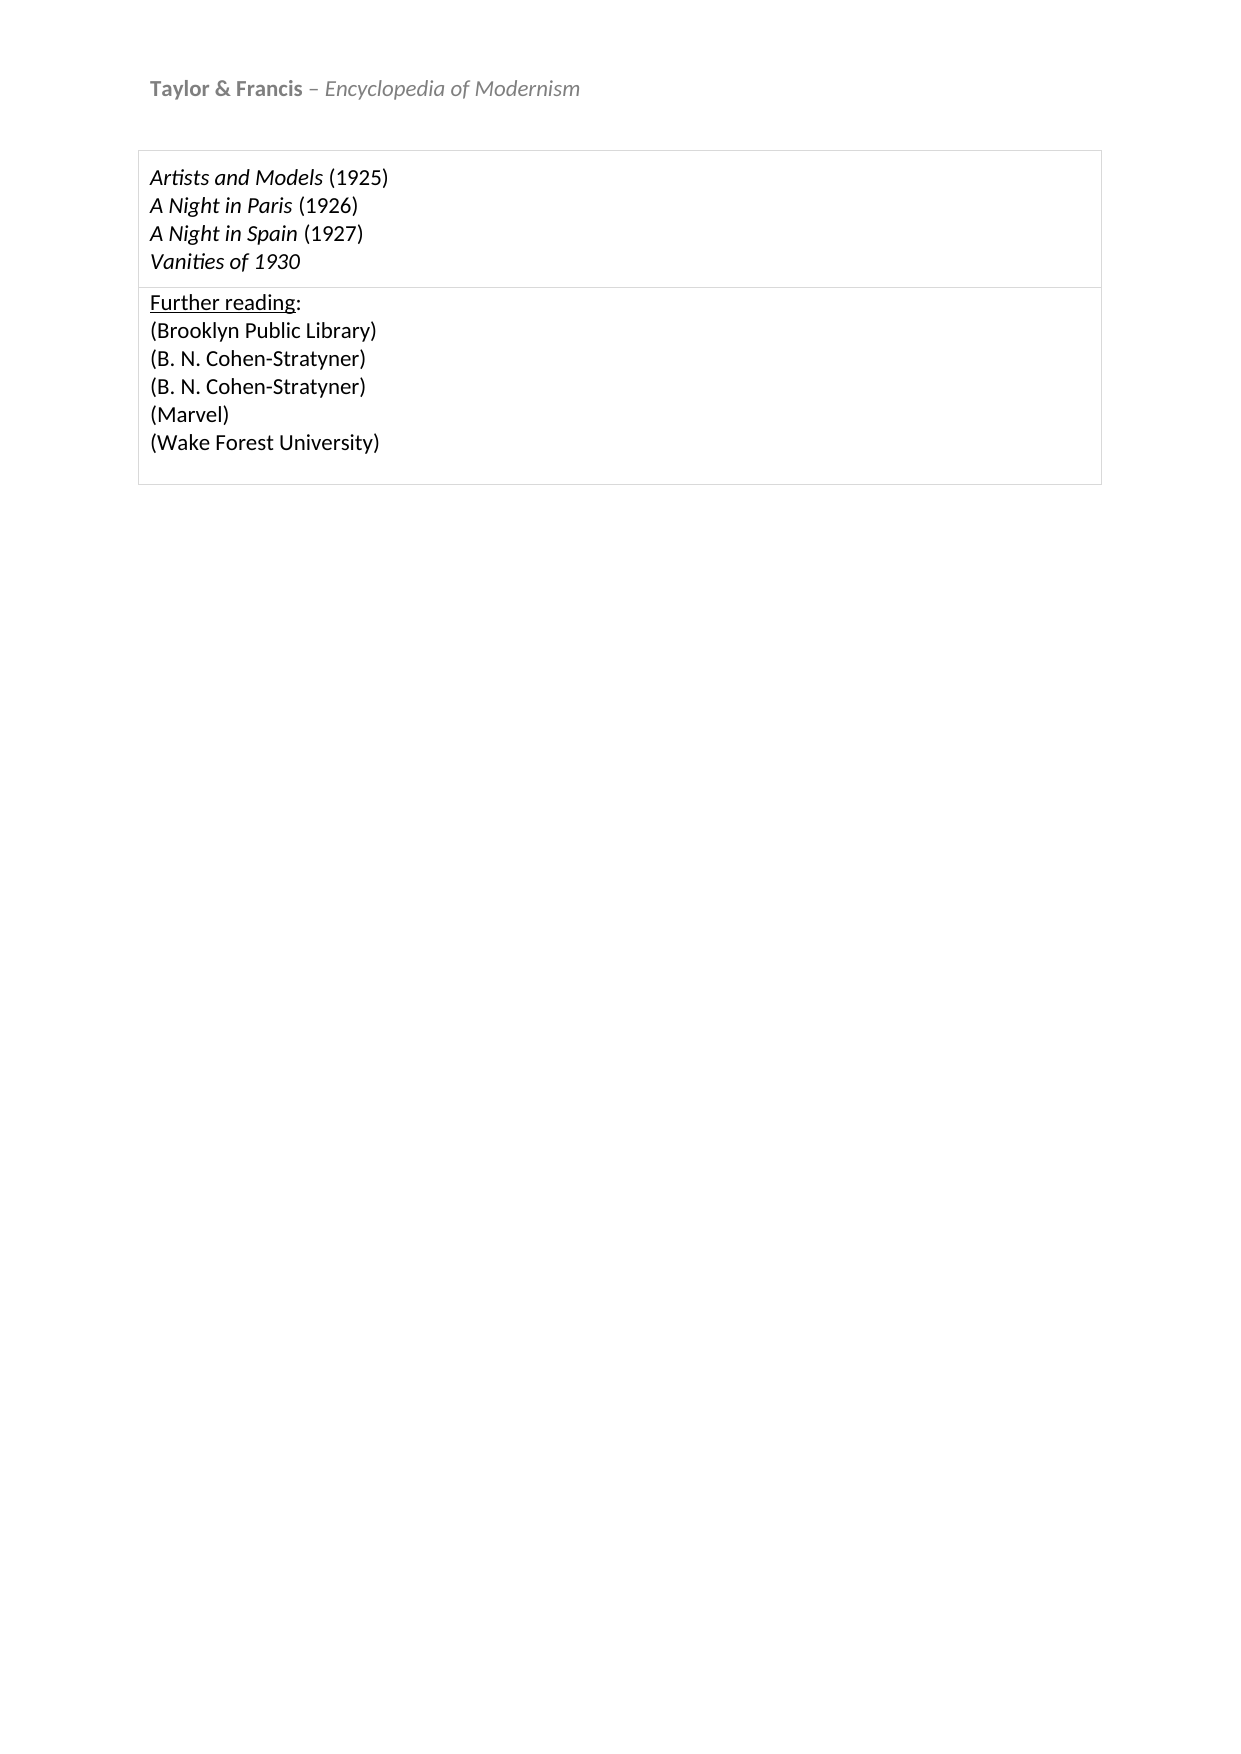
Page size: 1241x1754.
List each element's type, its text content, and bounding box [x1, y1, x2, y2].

table_cell Further reading: [139, 288, 1101, 484]
